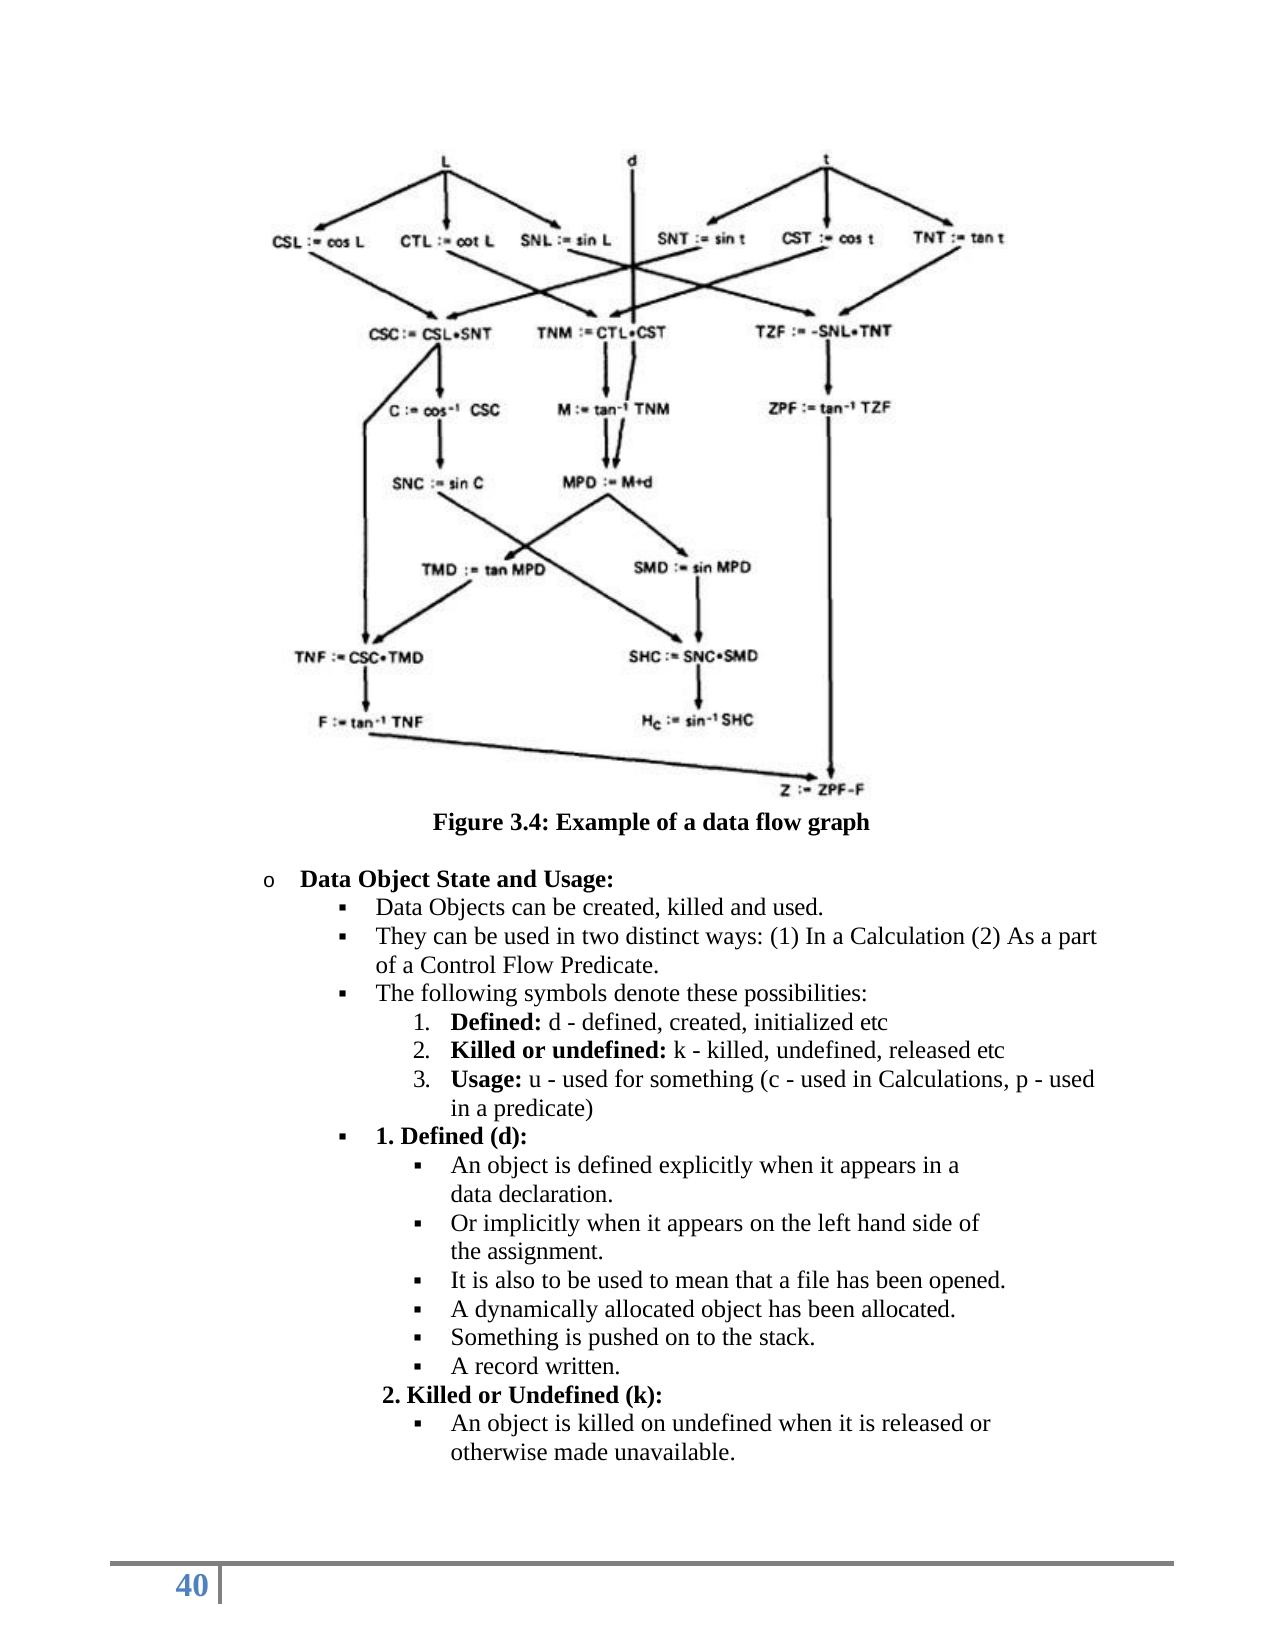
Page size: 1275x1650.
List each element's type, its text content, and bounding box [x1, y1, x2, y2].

list A dynamically allocated object has been allocated. [413, 1294, 1185, 1322]
subtitle 1. Defined (d): [338, 1122, 1185, 1150]
picture [271, 149, 1009, 800]
list An object is killed on undefined when it is released or otherwise made unavailable. [413, 1409, 1090, 1466]
list Killed or undefined: k - killed, undefined, released etc [413, 1036, 1185, 1064]
list Or implicitly when it appears on the left hand side of the assignment. [413, 1208, 1015, 1265]
list An object is defined explicitly when it appears in a data declaration. [413, 1150, 1004, 1208]
list The following symbols denote these possibilities: [338, 978, 1185, 1007]
list A record written. [413, 1351, 1185, 1380]
list Usage: u - used for something (c - used in Calculations, p - used in a predicate) [413, 1065, 1120, 1122]
subtitle Figure 3.4: Example of a data flow graph [168, 807, 1134, 836]
list Defined: d - defined, created, initialized etc [413, 1007, 1185, 1036]
list Something is pushed on to the stack. [413, 1322, 1185, 1351]
list They can be used in two distinct ways: (1) In a Calculation (2) As a part of a Control Flow Predicate. [338, 921, 1122, 978]
list Data Object State and Usage: [263, 864, 1185, 893]
subtitle Killed or Undefined (k): [382, 1380, 1185, 1409]
list It is also to be used to mean that a file has been opened. [413, 1265, 1185, 1294]
list Data Objects can be created, killed and used. [338, 893, 1185, 921]
